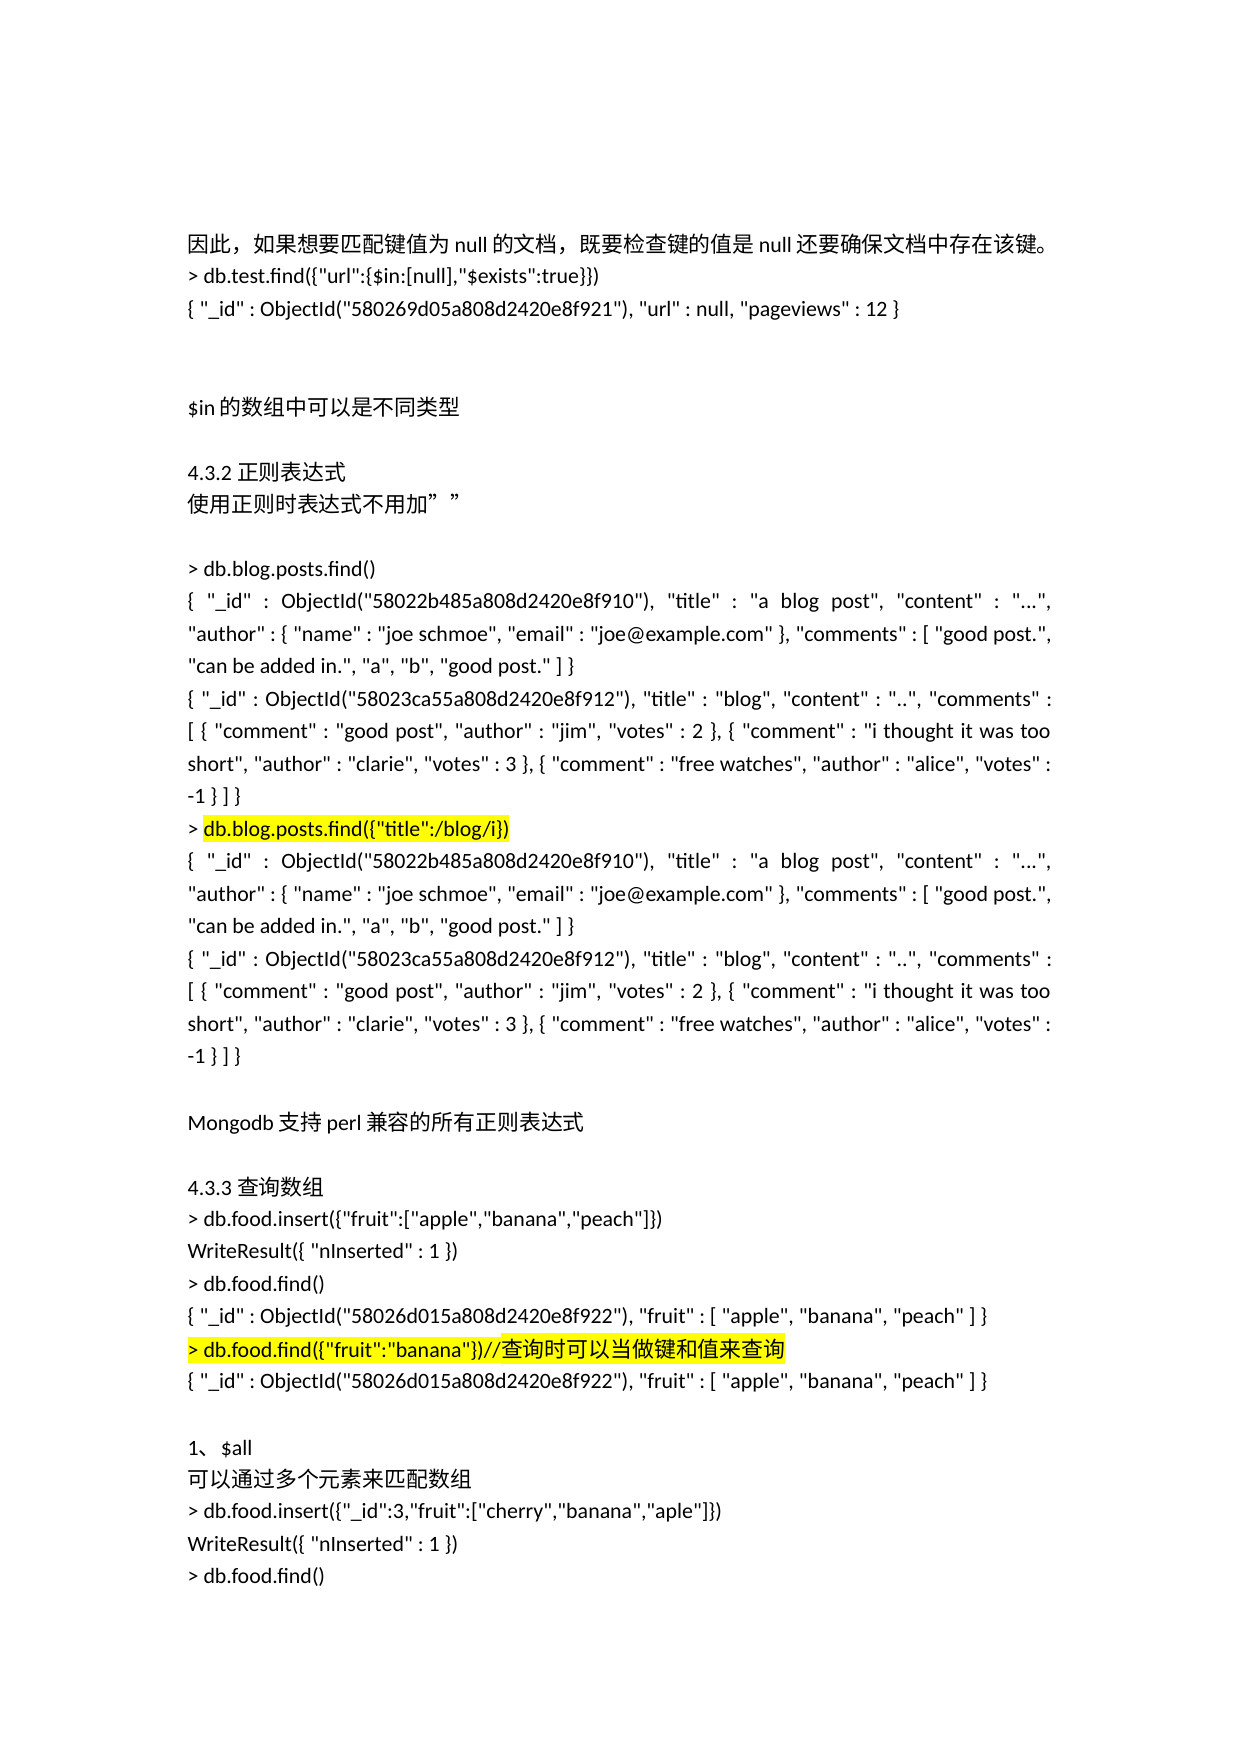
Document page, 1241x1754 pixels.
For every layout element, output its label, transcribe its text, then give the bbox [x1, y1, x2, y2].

list > db.food.find() [187, 1559, 1053, 1592]
list 使用正则时表达式不用加”” [187, 487, 1053, 519]
list > db.food.insert({"fruit":["apple","banana","peach"]}) [187, 1202, 1053, 1234]
list { "_id" : ObjectId("58026d015a808d2420e8f922"), "fruit" : [ "apple", "banana", "peach" ] } [187, 1299, 1053, 1332]
list { "_id" : ObjectId("58023ca55a808d2420e8f912"), "title" : "blog", "content" : "..", "comments" : [ { "comment" : "good post", "author" : "jim", "votes" : 2 }, { "comment" : "i thought it was too short", "author" : "clarie", "votes" : 3 }, { "comment" : "free watches", "author" : "alice", "votes" : -1 } ] } [187, 682, 1053, 812]
list { "_id" : ObjectId("58022b485a808d2420e8f910"), "title" : "a blog post", "content" : "...", "author" : { "name" : "joe schmoe", "email" : "joe@example.com" }, "comments" : [ "good post.", "can be added in.", "a", "b", "good post." ] } [187, 584, 1053, 682]
list { "_id" : ObjectId("58023ca55a808d2420e8f912"), "title" : "blog", "content" : "..", "comments" : [ { "comment" : "good post", "author" : "jim", "votes" : 2 }, { "comment" : "i thought it was too short", "author" : "clarie", "votes" : 3 }, { "comment" : "free watches", "author" : "alice", "votes" : -1 } ] } [187, 942, 1053, 1072]
list Mongodb支持perl兼容的所有正则表达式 [187, 1104, 1053, 1137]
list $in的数组中可以是不同类型 [187, 389, 1053, 422]
list 4.3.3 查询数组 [187, 1169, 1053, 1202]
list > db.food.insert({"_id":3,"fruit":["cherry","banana","aple"]}) [187, 1494, 1053, 1527]
list WriteResult({ "nInserted" : 1 }) [187, 1527, 1053, 1559]
list { "_id" : ObjectId("58022b485a808d2420e8f910"), "title" : "a blog post", "content" : "...", "author" : { "name" : "joe schmoe", "email" : "joe@example.com" }, "comments" : [ "good post.", "can be added in.", "a", "b", "good post." ] } [187, 844, 1053, 942]
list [187, 1364, 1053, 1397]
list 4.3.2 正则表达式 [187, 454, 1053, 487]
list > db.test.find({"url":{$in:[null],"$exists":true}}) [187, 259, 1053, 292]
list $all [187, 1429, 1053, 1462]
list 因此，如果想要匹配键值为null的文档，既要检查键的值是null还要确保文档中存在该键。 [187, 227, 1053, 259]
list 可以通过多个元素来匹配数组 [187, 1462, 1053, 1494]
list > db.food.find() [187, 1267, 1053, 1299]
list > db.blog.posts.find() [187, 552, 1053, 584]
list { "_id" : ObjectId("580269d05a808d2420e8f921"), "url" : null, "pageviews" : 12 } [187, 292, 1053, 324]
list WriteResult({ "nInserted" : 1 }) [187, 1234, 1053, 1267]
list > db.blog.posts.find({"title":/blog/i}) [187, 812, 1053, 844]
list > db.food.find({"fruit":"banana"})//查询时可以当做键和值来查询 [187, 1332, 1053, 1364]
